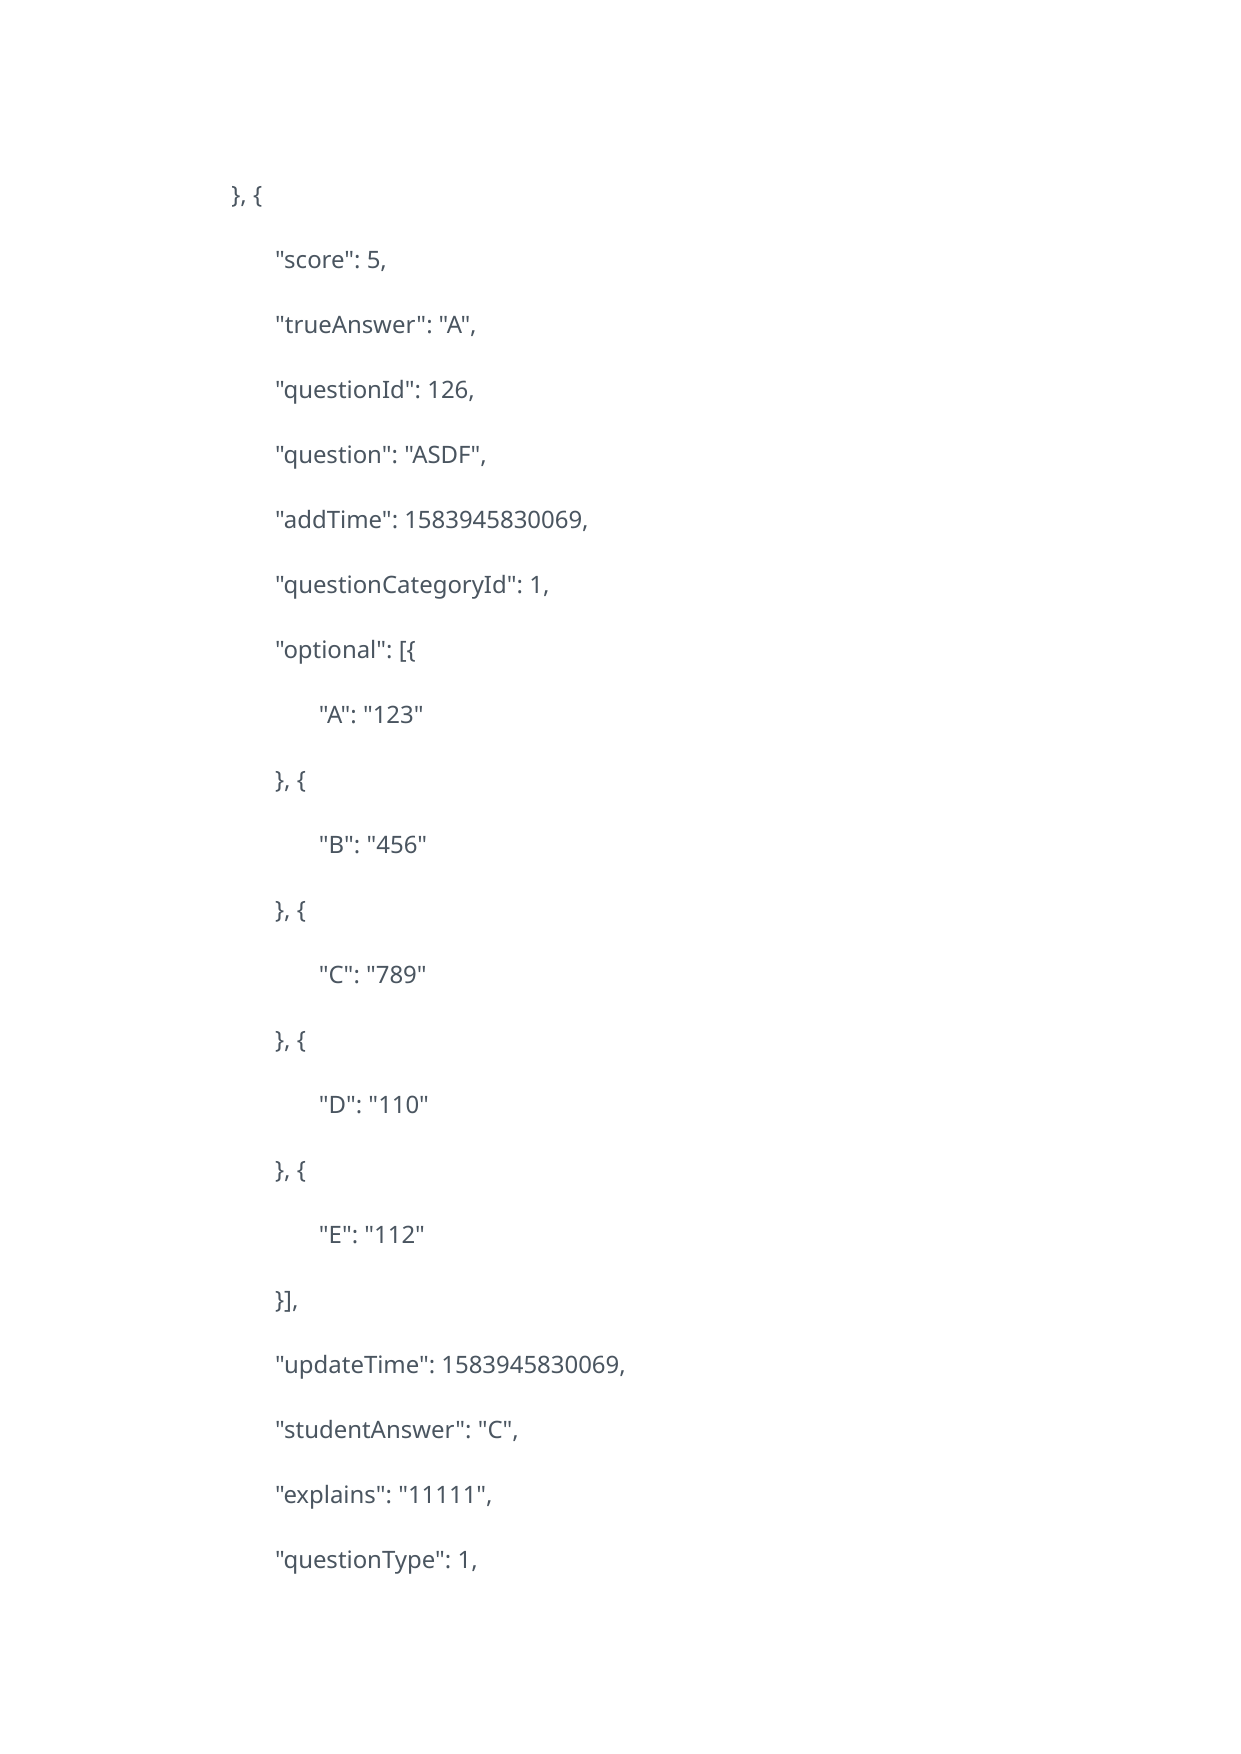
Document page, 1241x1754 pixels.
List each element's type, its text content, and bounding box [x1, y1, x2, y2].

text }, { [187, 1137, 1053, 1202]
text }, { [187, 877, 1053, 942]
text "D": "110" [187, 1072, 1053, 1137]
text "questionId": 126, [187, 357, 1053, 422]
text "questionCategoryId": 1, [187, 552, 1053, 617]
text "studentAnswer": "C", [187, 1397, 1053, 1462]
text "C": "789" [187, 942, 1053, 1007]
text }], [187, 1267, 1053, 1332]
text "question": "ASDF", [187, 422, 1053, 487]
text "score": 5, [187, 227, 1053, 292]
text "explains": "11111", [187, 1462, 1053, 1527]
text "updateTime": 1583945830069, [187, 1332, 1053, 1397]
text "addTime": 1583945830069, [187, 487, 1053, 552]
text }, { [187, 747, 1053, 812]
text }, { [187, 162, 1053, 227]
text "E": "112" [187, 1202, 1053, 1267]
text "questionType": 1, [187, 1527, 1053, 1592]
text "optional": [{ [187, 617, 1053, 682]
text "B": "456" [187, 812, 1053, 877]
text "trueAnswer": "A", [187, 292, 1053, 357]
text }, { [187, 1007, 1053, 1072]
text "A": "123" [187, 682, 1053, 747]
